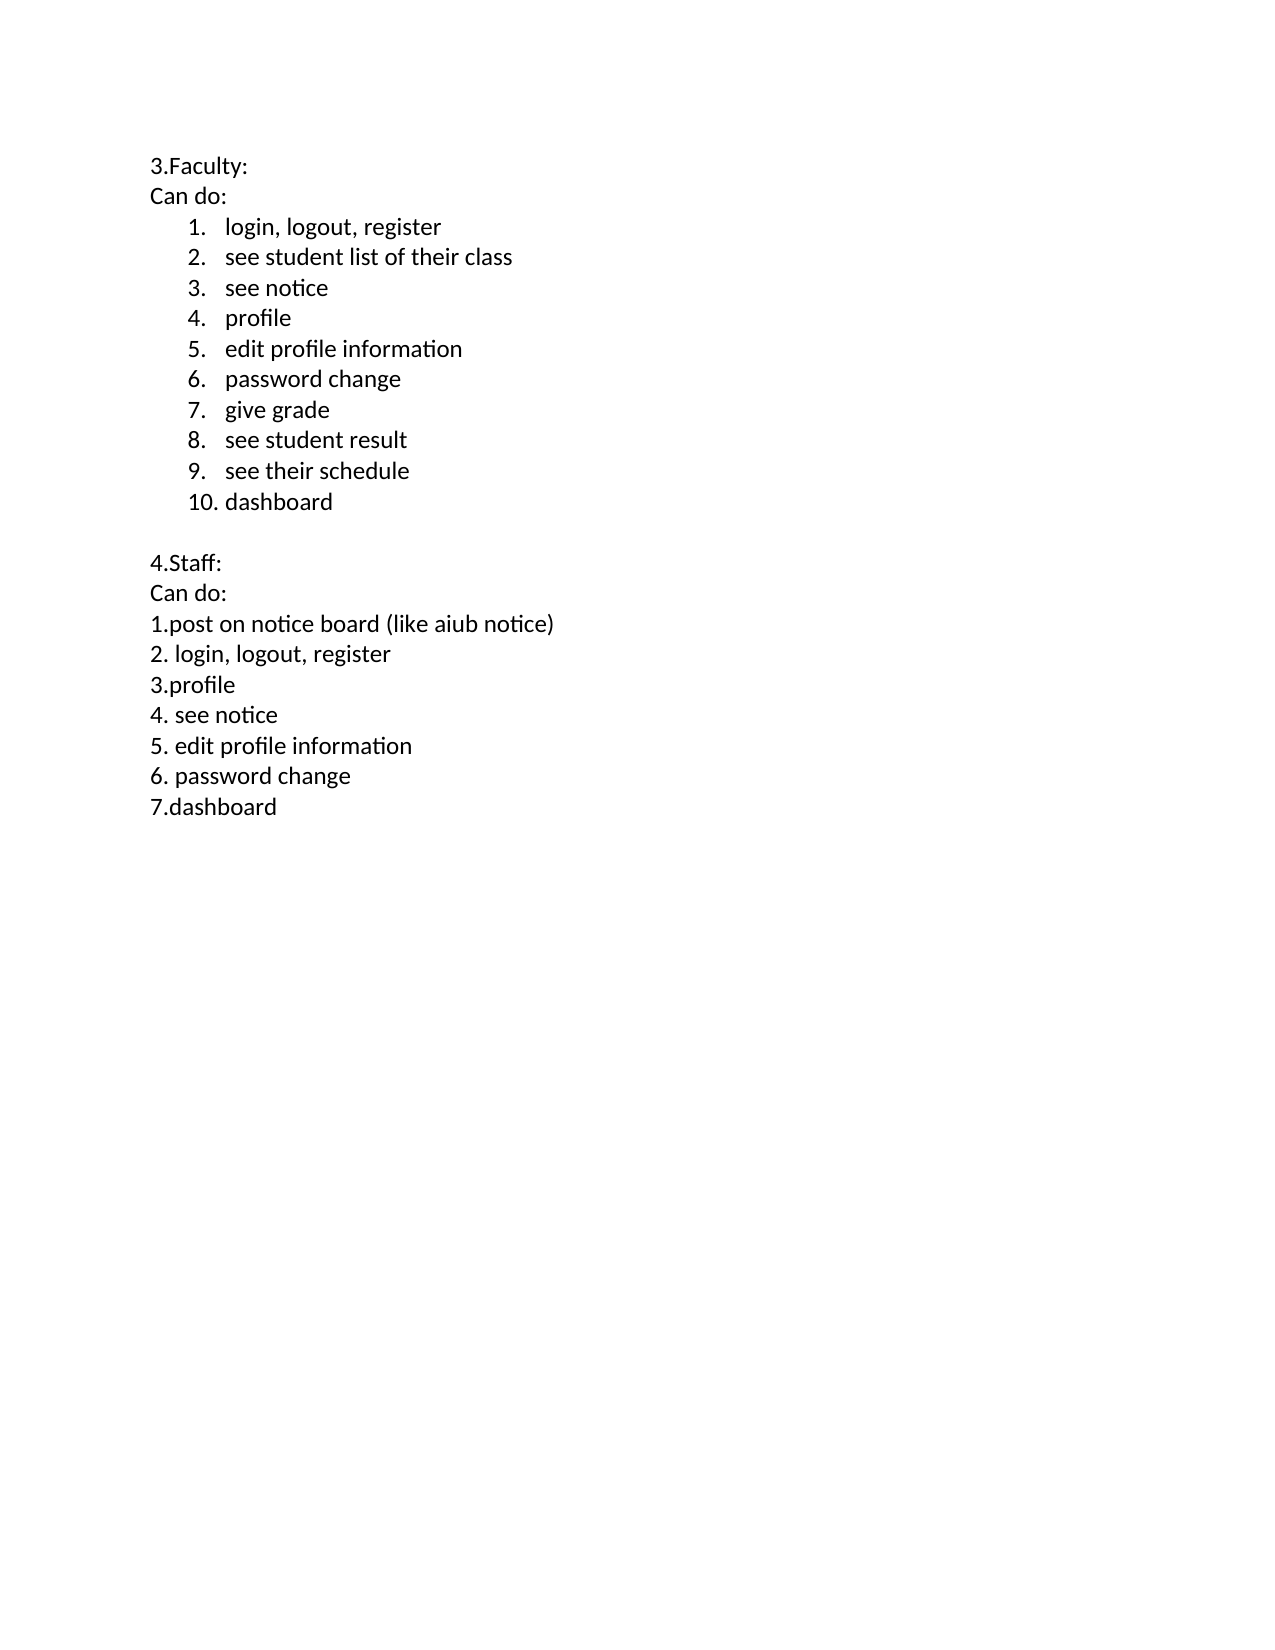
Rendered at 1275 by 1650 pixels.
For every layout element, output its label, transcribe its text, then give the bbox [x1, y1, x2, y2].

list see notice [187, 272, 1125, 303]
text 4.Staff: [150, 547, 1125, 577]
list see student list of their class [187, 242, 1125, 272]
text 5. edit profile information [150, 730, 1125, 760]
text 2. login, logout, register [150, 638, 1125, 669]
list edit profile information [187, 333, 1125, 364]
list dashboard [187, 486, 1125, 516]
list profile [187, 303, 1125, 333]
text Can do: [150, 577, 1125, 608]
text 6. password change [150, 760, 1125, 791]
list password change [187, 364, 1125, 394]
text 3.profile [150, 669, 1125, 699]
list give grade [187, 394, 1125, 425]
text Can do: [150, 181, 1125, 211]
list see student result [187, 425, 1125, 455]
text 4. see notice [150, 699, 1125, 730]
text 3.Faculty: [150, 150, 1125, 181]
text 7.dashboard [150, 791, 1125, 821]
list see their schedule [187, 455, 1125, 486]
text 1.post on notice board (like aiub notice) [150, 608, 1125, 638]
list login, logout, register [187, 211, 1125, 242]
